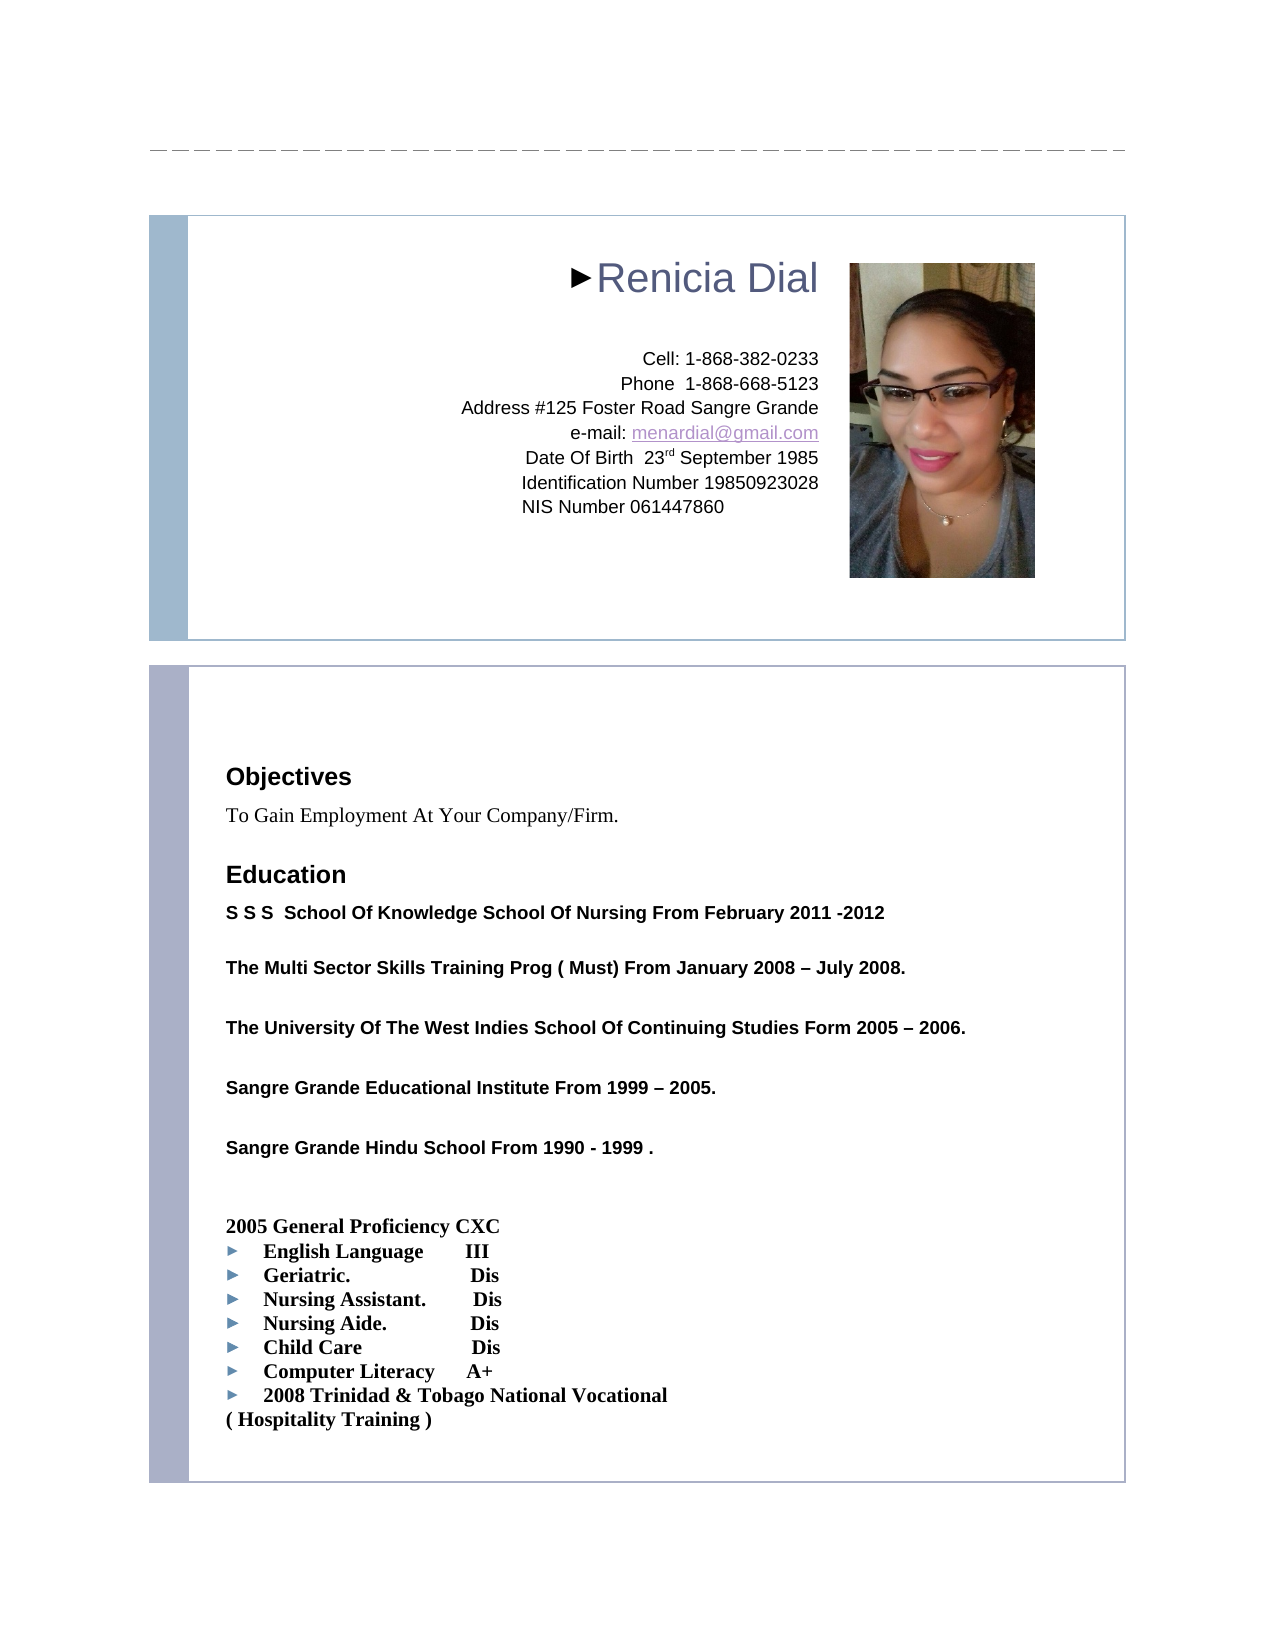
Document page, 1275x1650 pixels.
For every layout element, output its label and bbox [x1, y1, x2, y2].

table_header [189, 667, 1124, 1481]
picture [849, 263, 1035, 578]
table_header [150, 150, 1125, 191]
table_header [151, 667, 187, 1481]
